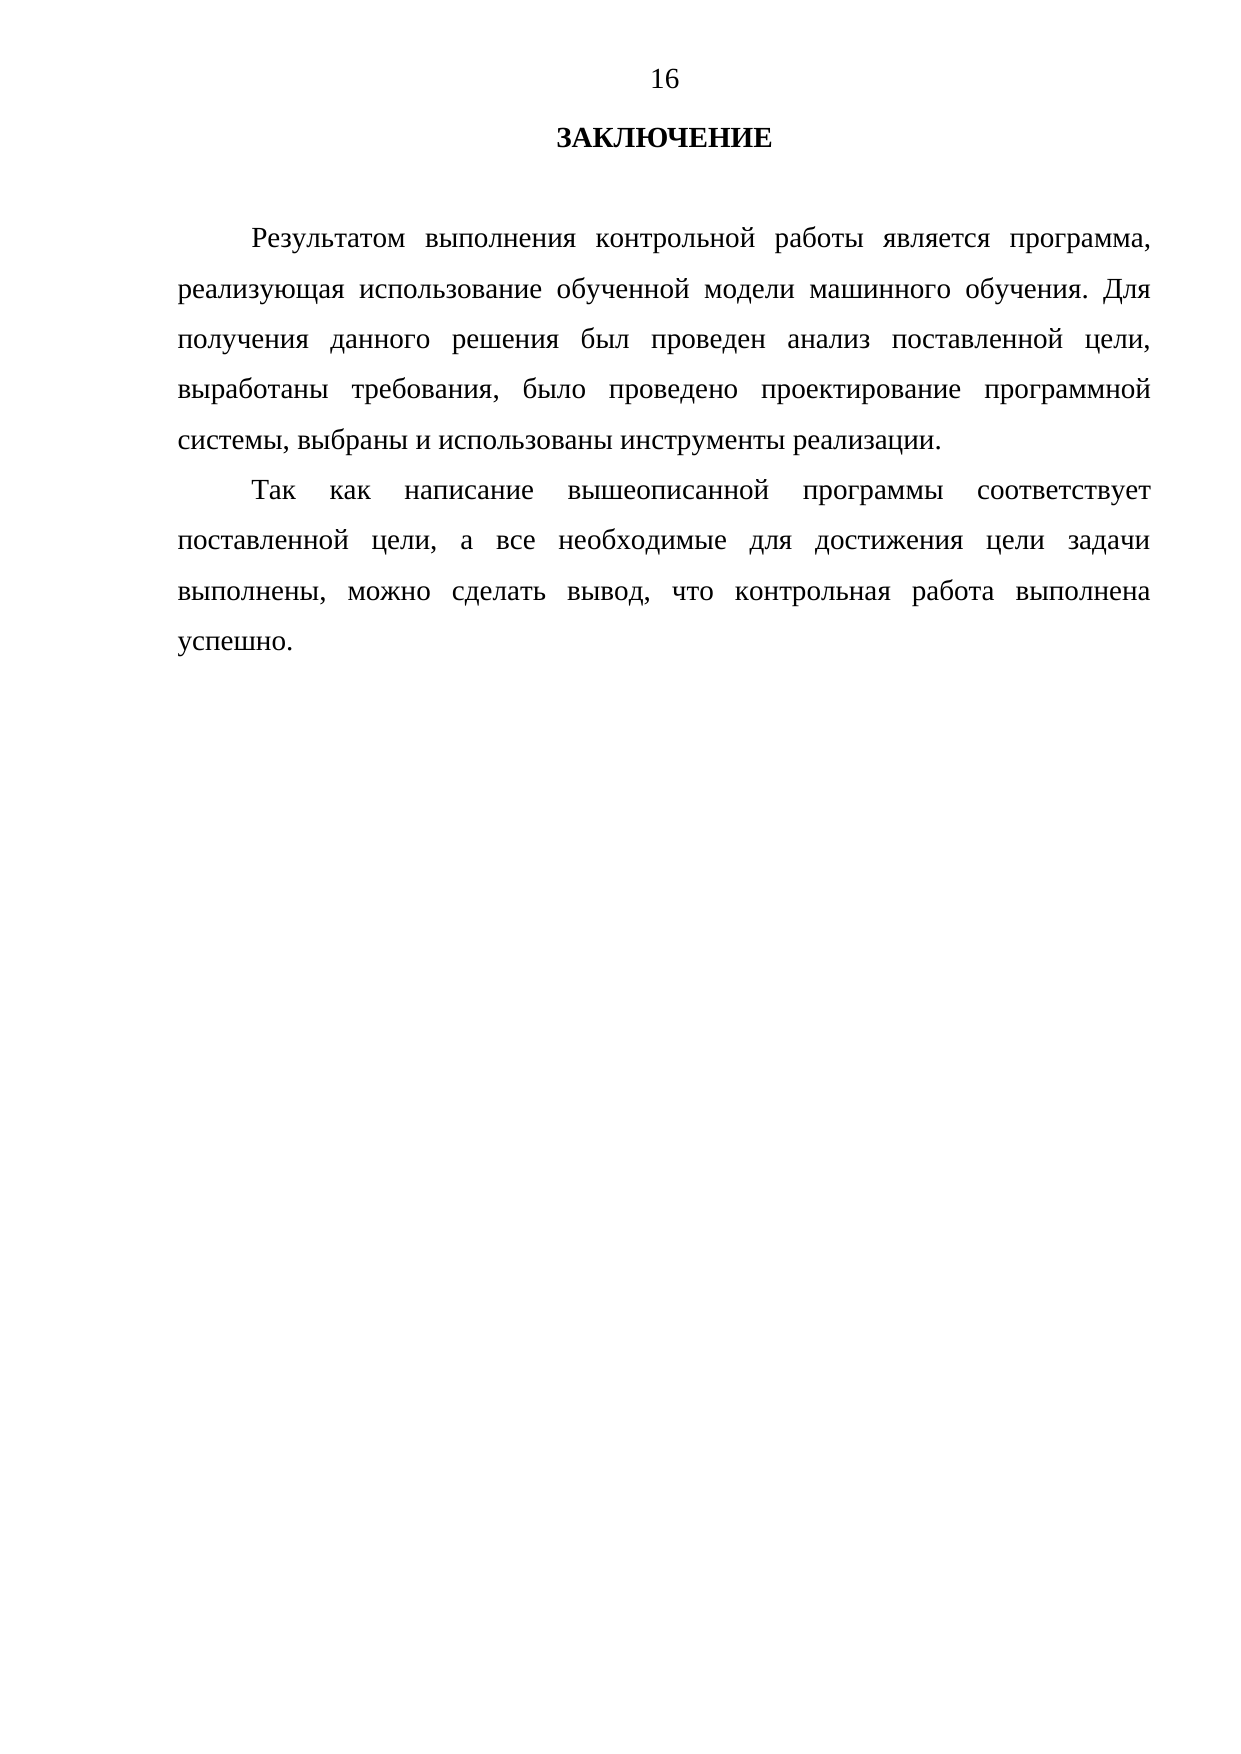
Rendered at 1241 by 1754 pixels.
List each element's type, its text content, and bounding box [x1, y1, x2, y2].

text Результатом выполнения контрольной работы является программа, реализующая использование обученной модели машинного обучения. Для получения данного решения был проведен анализ поставленной цели, выработаны требования, было проведено проектирование программной системы, выбраны и использованы инструменты реализации. [177, 221, 1152, 455]
title ЗАКЛЮЧЕНИЕ [177, 120, 1152, 153]
text Так как написание вышеописанной программы соответствует поставленной цели, а все необходимые для достижения цели задачи выполнены, можно сделать вывод, что контрольная работа выполнена успешно. [177, 472, 1152, 657]
